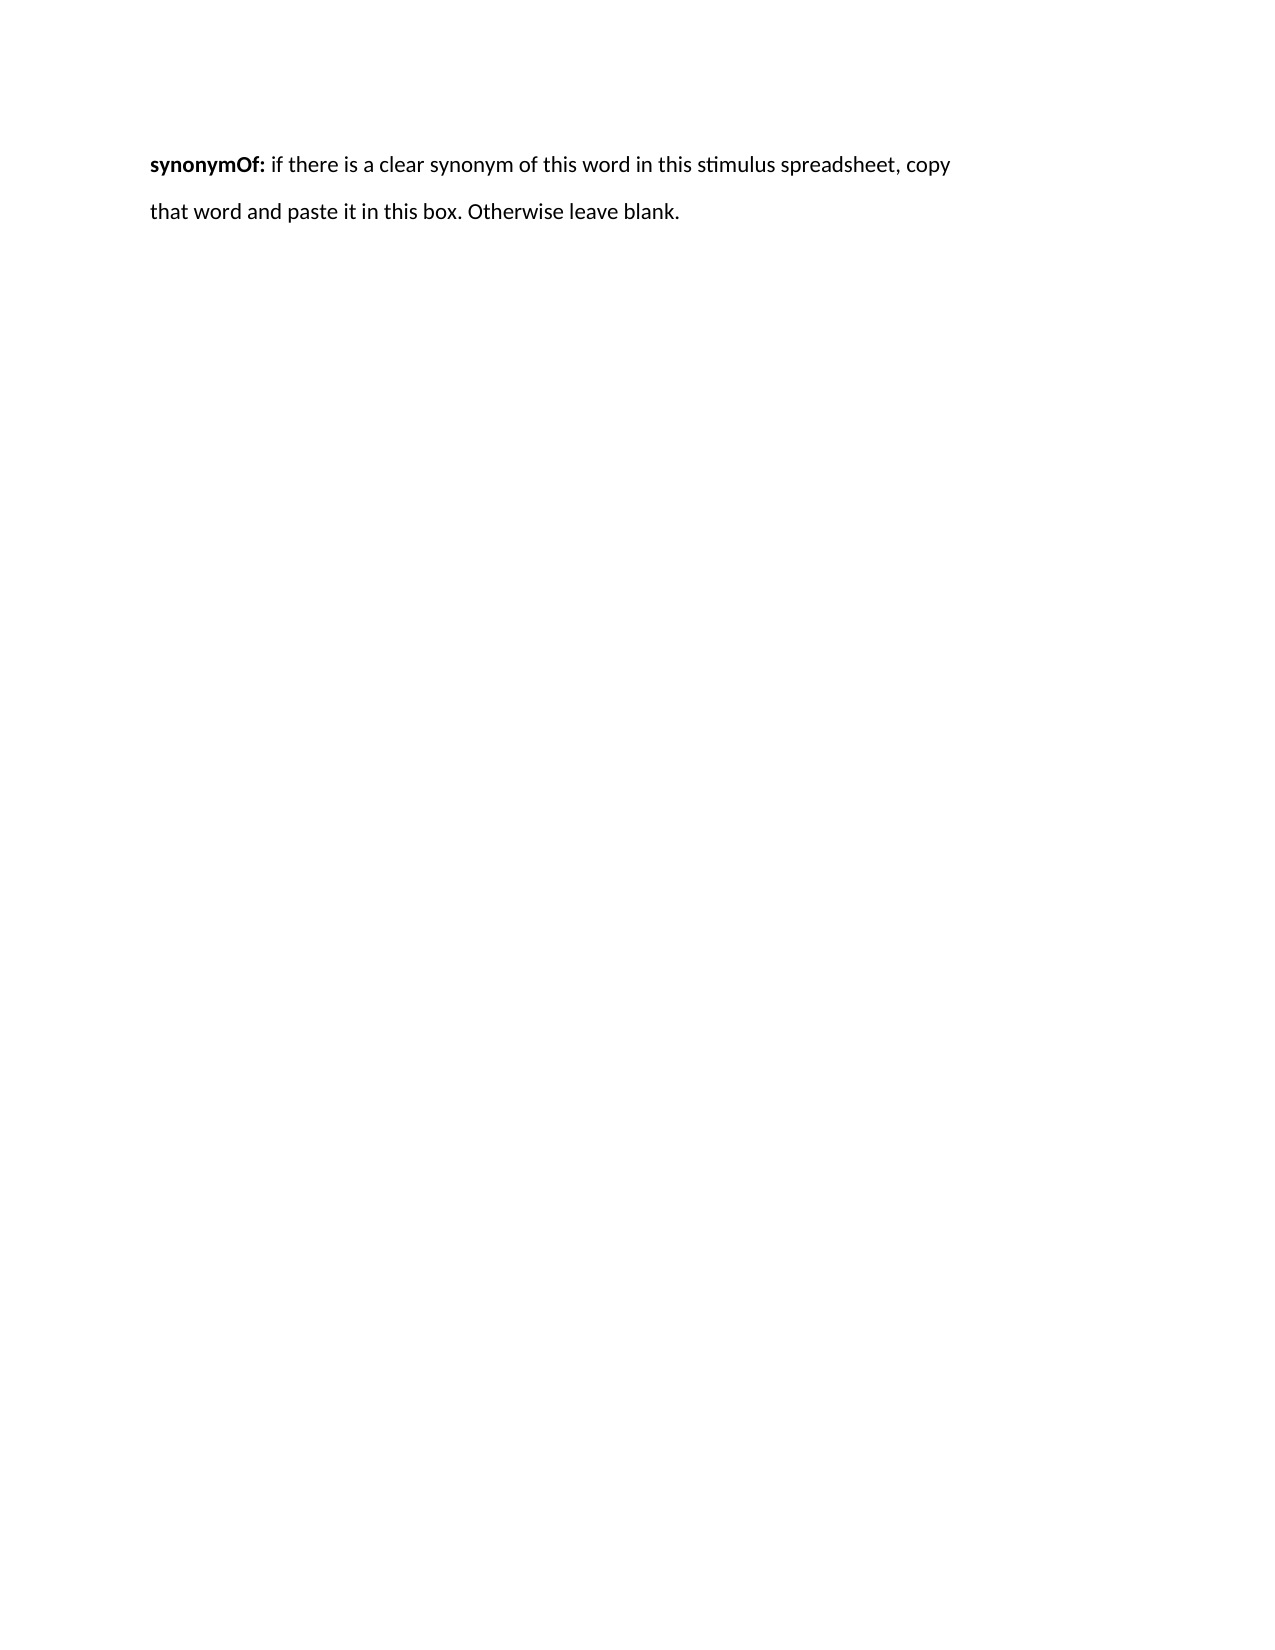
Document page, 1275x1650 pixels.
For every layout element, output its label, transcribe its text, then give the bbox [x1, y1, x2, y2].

text that word and paste it in this box. Otherwise leave blank. [150, 197, 1125, 225]
text synonymOf: if there is a clear synonym of this word in this stimulus spreadsheet, copy [150, 150, 1125, 178]
